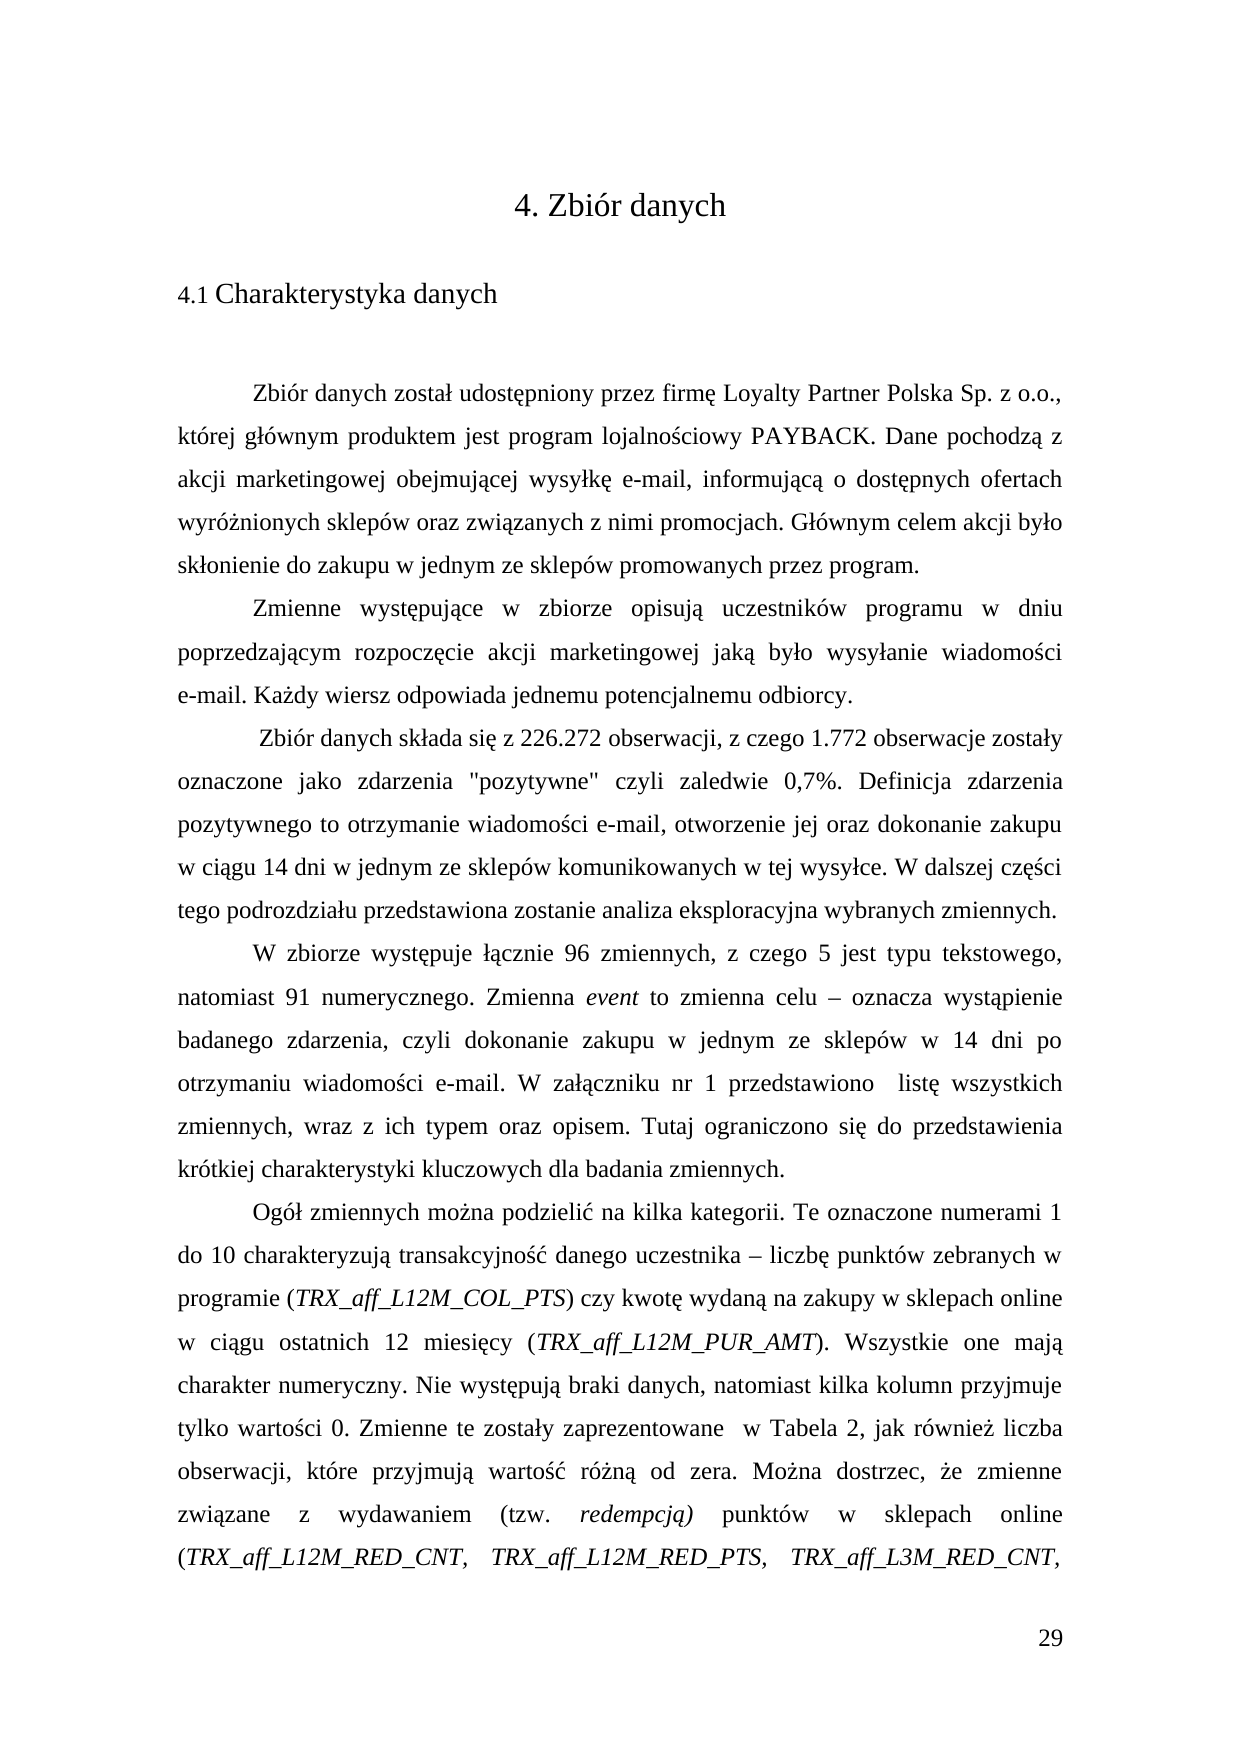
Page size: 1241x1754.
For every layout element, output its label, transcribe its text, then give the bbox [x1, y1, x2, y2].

subtitle 4. Zbiór danych [177, 185, 1063, 223]
text Zmienne występujące w zbiorze opisują uczestników programu w dniu poprzedzającym rozpoczęcie akcji marketingowej jaką było wysyłanie wiadomości e-mail. Każdy wiersz odpowiada jednemu potencjalnemu odbiorcy. [177, 593, 1063, 708]
text Zbiór danych składa się z 226.272 obserwacji, z czego 1.772 obserwacje zostały oznaczone jako zdarzenia "pozytywne" czyli zaledwie 0,7%. Definicja zdarzenia pozytywnego to otrzymanie wiadomości e-mail, otworzenie jej oraz dokonanie zakupu w ciągu 14 dni w jednym ze sklepów komunikowanych w tej wysyłce. W dalszej części tego podrozdziału przedstawiona zostanie analiza eksploracyjna wybranych zmiennych. [177, 723, 1063, 924]
subtitle 4.1 Charakterystyka danych [177, 276, 1063, 309]
text Zbiór danych został udostępniony przez firmę Loyalty Partner Polska Sp. z o.o., której głównym produktem jest program lojalnościowy PAYBACK. Dane pochodzą z akcji marketingowej obejmującej wysyłkę e-mail, informującą o dostępnych ofertach wyróżnionych sklepów oraz związanych z nimi promocjach. Głównym celem akcji było skłonienie do zakupu w jednym ze sklepów promowanych przez program. [177, 378, 1063, 579]
text W zbiorze występuje łącznie 96 zmiennych, z czego 5 jest typu tekstowego, natomiast 91 numerycznego. Zmienna event to zmienna celu – oznacza wystąpienie badanego zdarzenia, czyli dokonanie zakupu w jednym ze sklepów w 14 dni po otrzymaniu wiadomości e-mail. W załączniku nr 1 przedstawiono listę wszystkich zmiennych, wraz z ich typem oraz opisem. Tutaj ograniczono się do przedstawienia krótkiej charakterystyki kluczowych dla badania zmiennych. [177, 938, 1063, 1183]
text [177, 1197, 1063, 1571]
